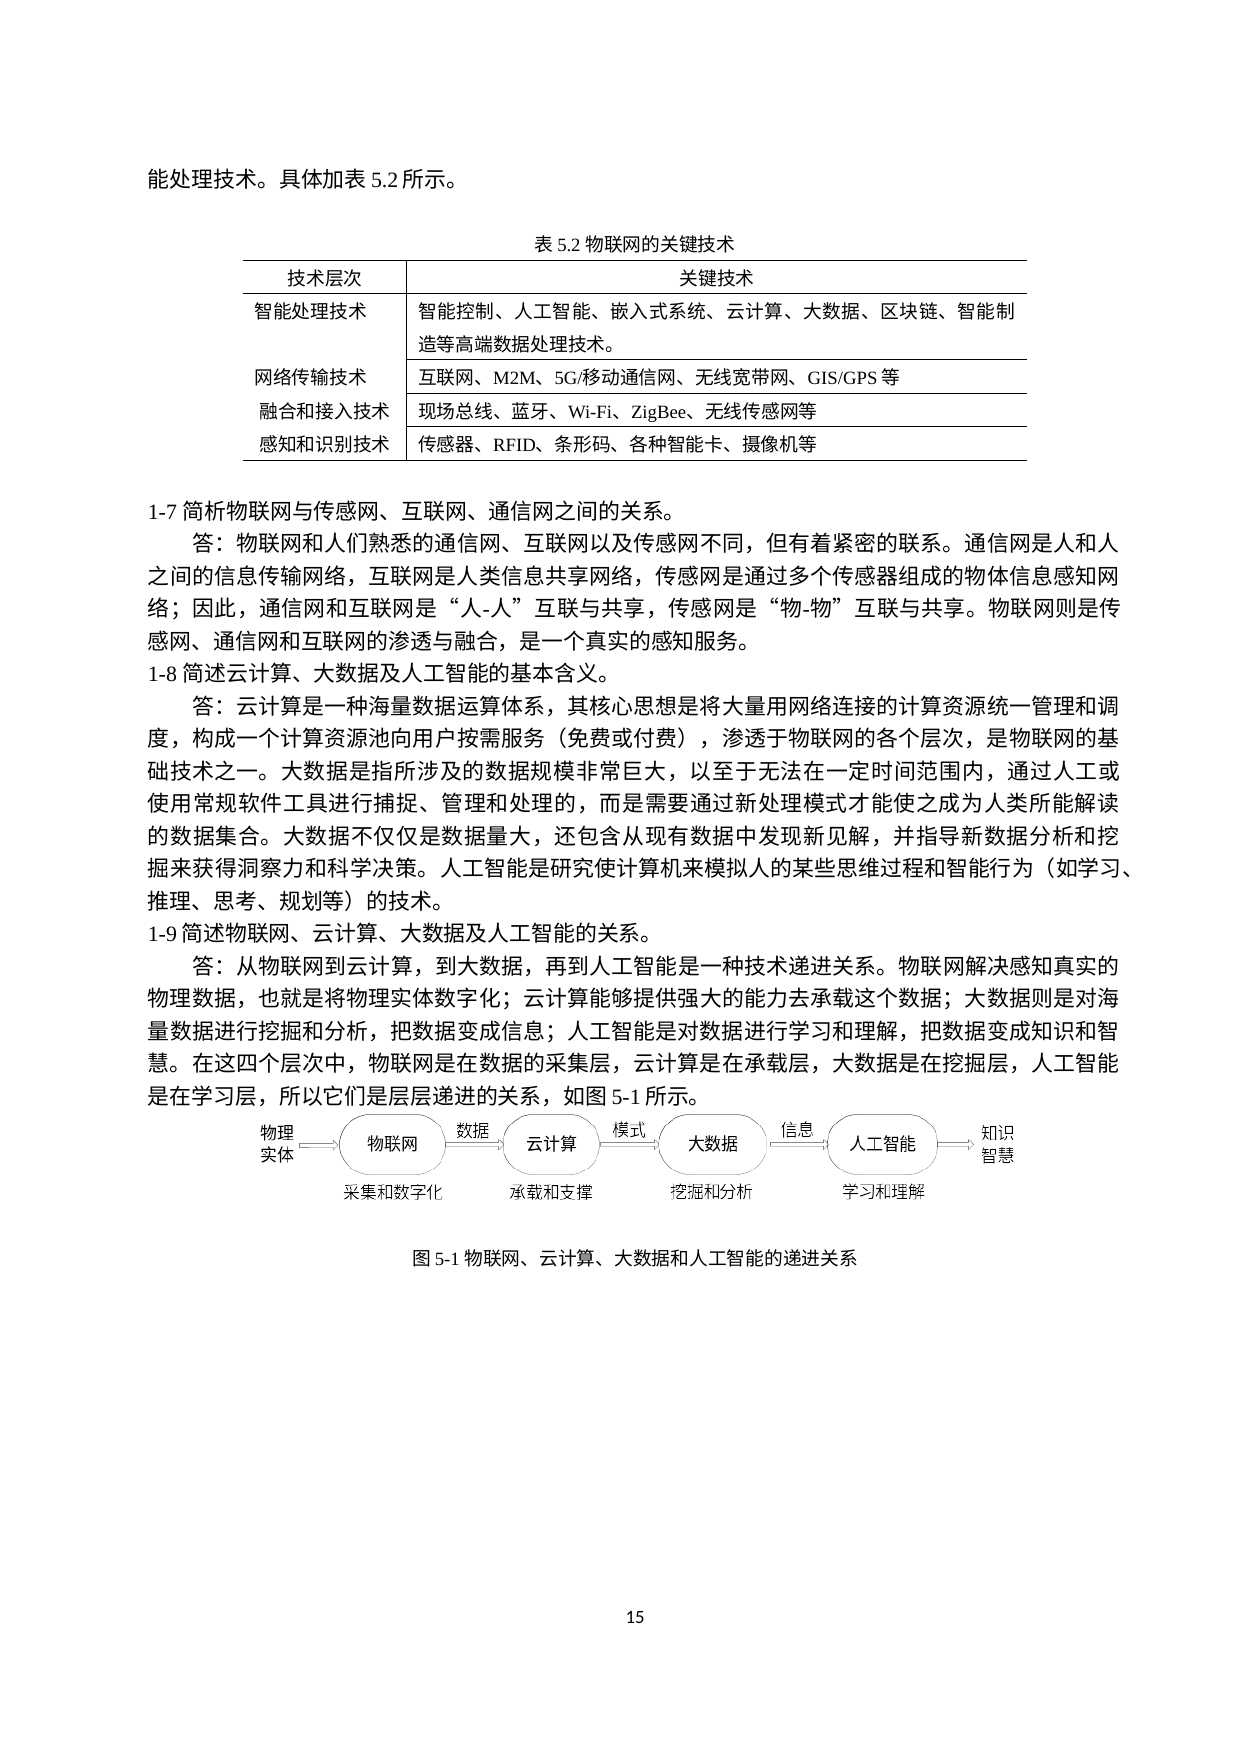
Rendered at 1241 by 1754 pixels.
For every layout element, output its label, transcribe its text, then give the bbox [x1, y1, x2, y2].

table_header 表5.2 物联网的关键技术 [243, 227, 1027, 259]
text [148, 162, 1122, 194]
text 答：物联网和人们熟悉的通信网、互联网以及传感网不同，但有着紧密的联系。通信网是人和人之间的信息传输网络，互联网是人类信息共享网络，传感网是通过多个传感器组成的物体信息感知网络；因此，通信网和互联网是“人-人”互联与共享，传感网是“物-物”互联与共享。物联网则是传感网、通信网和互联网的渗透与融合，是一个真实的感知服务。 [148, 526, 1122, 656]
table_cell 网络传输技术 [243, 359, 406, 393]
table_cell 技术层次 [243, 261, 406, 293]
table_cell 关键技术 [407, 261, 1027, 293]
text 答：从物联网到云计算，到大数据，再到人工智能是一种技术递进关系。物联网解决感知真实的物理数据，也就是将物理实体数字化；云计算能够提供强大的能力去承载这个数据；大数据则是对海量数据进行挖掘和分析，把数据变成信息；人工智能是对数据进行学习和理解，把数据变成知识和智慧。在这四个层次中，物联网是在数据的采集层，云计算是在承载层，大数据是在挖掘层，人工智能是在学习层，所以它们是层层递进的关系，如图5-1所示。 [148, 1078, 1122, 1111]
table_cell 智能处理技术 [243, 294, 406, 359]
table_cell 智能控制、人工智能、嵌入式系统、云计算、大数据、区块链、智能制造等高端数据处理技术。 [407, 294, 1027, 359]
table_cell 传感器、RFID、条形码、各种智能卡、摄像机等 [407, 427, 1027, 460]
table_cell 互联网、M2M、5G/移动通信网、无线宽带网、GIS/GPS等 [407, 360, 1027, 393]
table_cell 感知和识别技术 [243, 426, 406, 460]
text 1-8 简述云计算、大数据及人工智能的基本含义。 [148, 656, 1122, 688]
text 答：云计算是一种海量数据运算体系，其核心思想是将大量用网络连接的计算资源统一管理和调度，构成一个计算资源池向用户按需服务（免费或付费），渗透于物联网的各个层次，是物联网的基础技术之一。大数据是指所涉及的数据规模非常巨大，以至于无法在一定时间范围内，通过人工或使用常规软件工具进行捕捉、管理和处理的，而是需要通过新处理模式才能使之成为人类所能解读的数据集合。大数据不仅仅是数据量大，还包含从现有数据中发现新见解，并指导新数据分析和挖掘来获得洞察力和科学决策。人工智能是研究使计算机来模拟人的某些思维过程和智能行为（如学习、推理、思考、规划等）的技术。 [148, 688, 1122, 916]
table_cell 融合和接入技术 [243, 393, 406, 426]
text 1-9简述物联网、云计算、大数据及人工智能的关系。 [148, 916, 1122, 948]
text 答：从物联网到云计算，到大数据，再到人工智能是一种技术递进关系。物联网解决感知真实的物理数据，也就是将物理实体数字化；云计算能够提供强大的能力去承载这个数据；大数据则是对海量数据进行挖掘和分析，把数据变成信息；人工智能是对数据进行学习和理解，把数据变成知识和智慧。在这四个层次中，物联网是在数据的采集层，云计算是在承载层，大数据是在挖掘层，人工智能是在学习层，所以它们是层层递进的关系，如图5-1所示。 [148, 948, 1122, 981]
text 1-7 简析物联网与传感网、互联网、通信网之间的关系。 [148, 493, 1122, 526]
text 图5-1 物联网、云计算、大数据和人工智能的递进关系 [148, 1241, 1122, 1273]
table_cell 现场总线、蓝牙、Wi-Fi、ZigBee、无线传感网等 [407, 394, 1027, 426]
